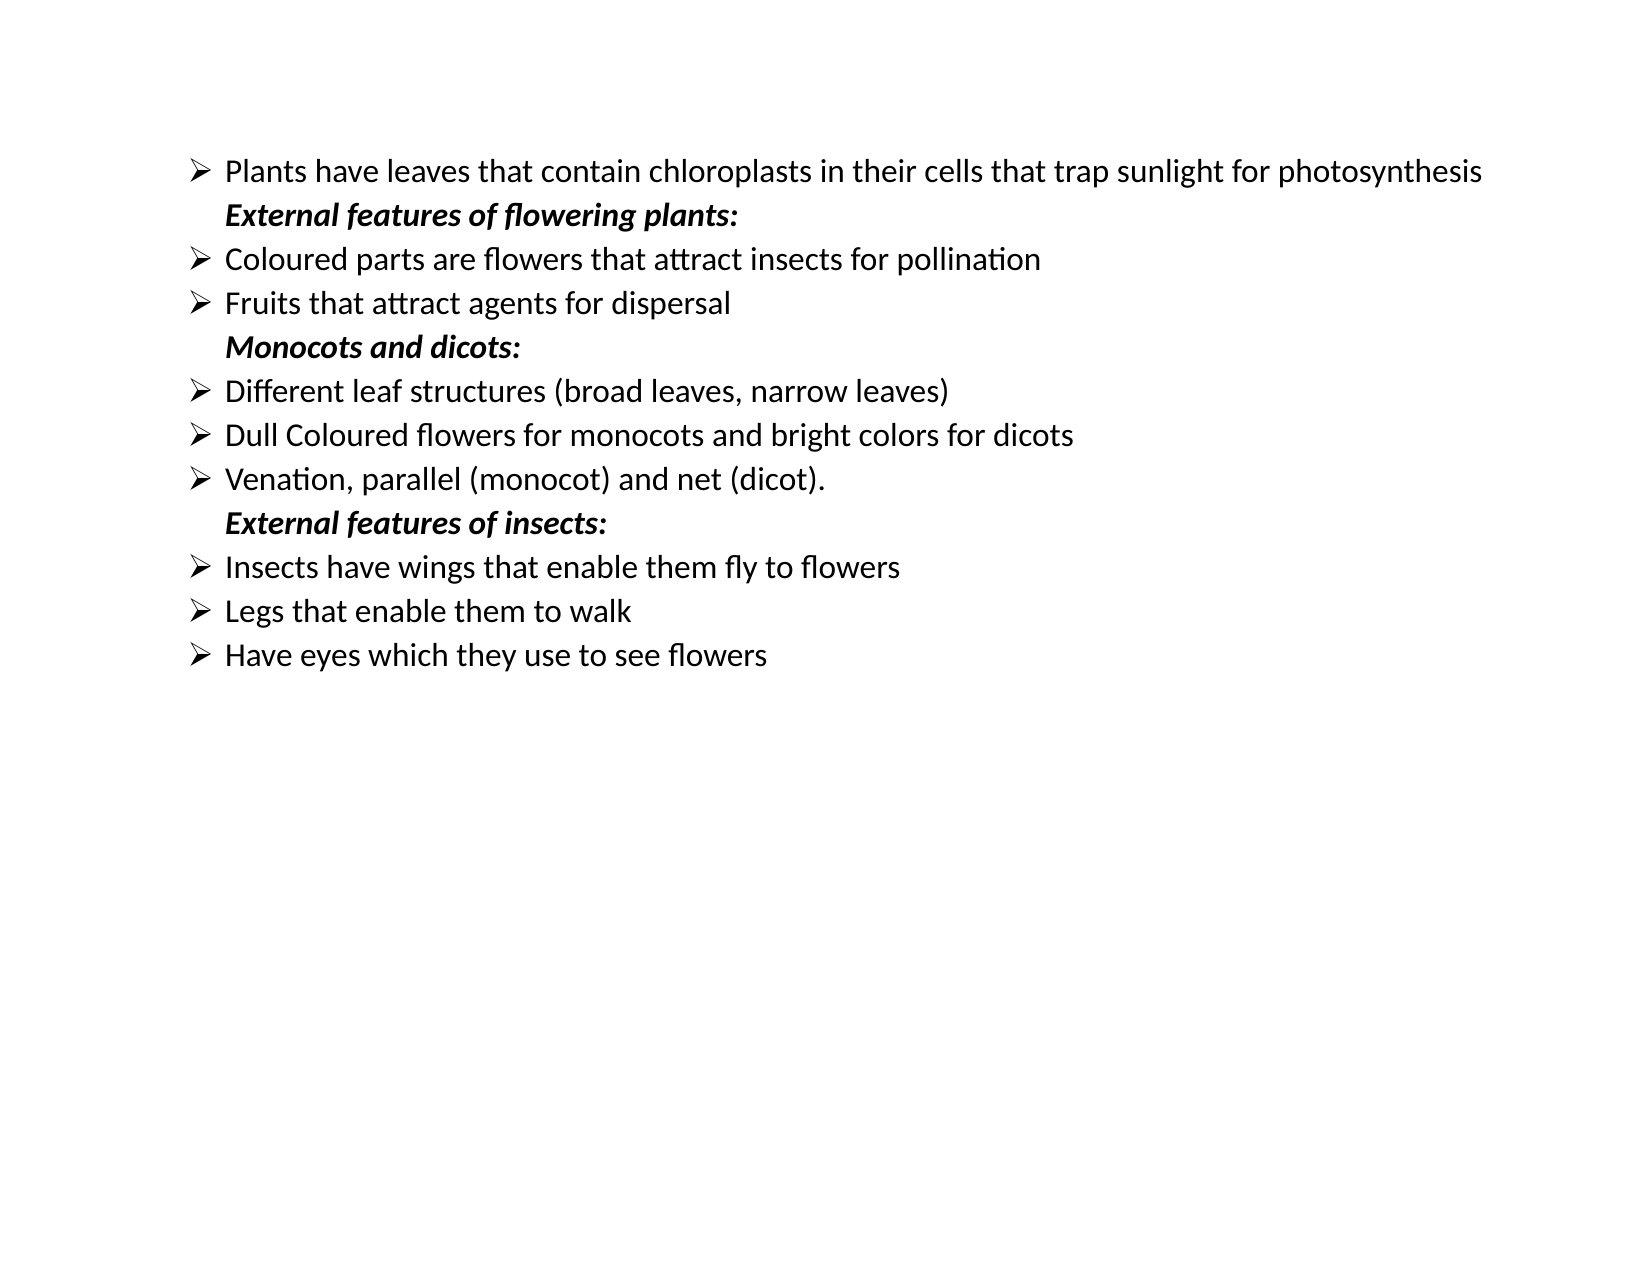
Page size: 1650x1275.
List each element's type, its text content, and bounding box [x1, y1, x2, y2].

list Insects have wings that enable them fly to flowers [187, 546, 1500, 586]
list Different leaf structures (broad leaves, narrow leaves) [187, 370, 1500, 411]
list External features of flowering plants: [225, 194, 1500, 235]
list External features of insects: [225, 502, 1500, 542]
list Legs that enable them to walk [187, 589, 1500, 630]
list Monocots and dicots: [225, 326, 1500, 367]
list Venation, parallel (monocot) and net (dicot). [187, 458, 1500, 498]
list Plants have leaves that contain chloroplasts in their cells that trap sunlight for photosynthesis [187, 150, 1500, 191]
list Have eyes which they use to see flowers [187, 633, 1500, 674]
list Fruits that attract agents for dispersal [187, 282, 1500, 323]
list Coloured parts are flowers that attract insects for pollination [187, 238, 1500, 279]
list Dull Coloured flowers for monocots and bright colors for dicots [187, 414, 1500, 454]
